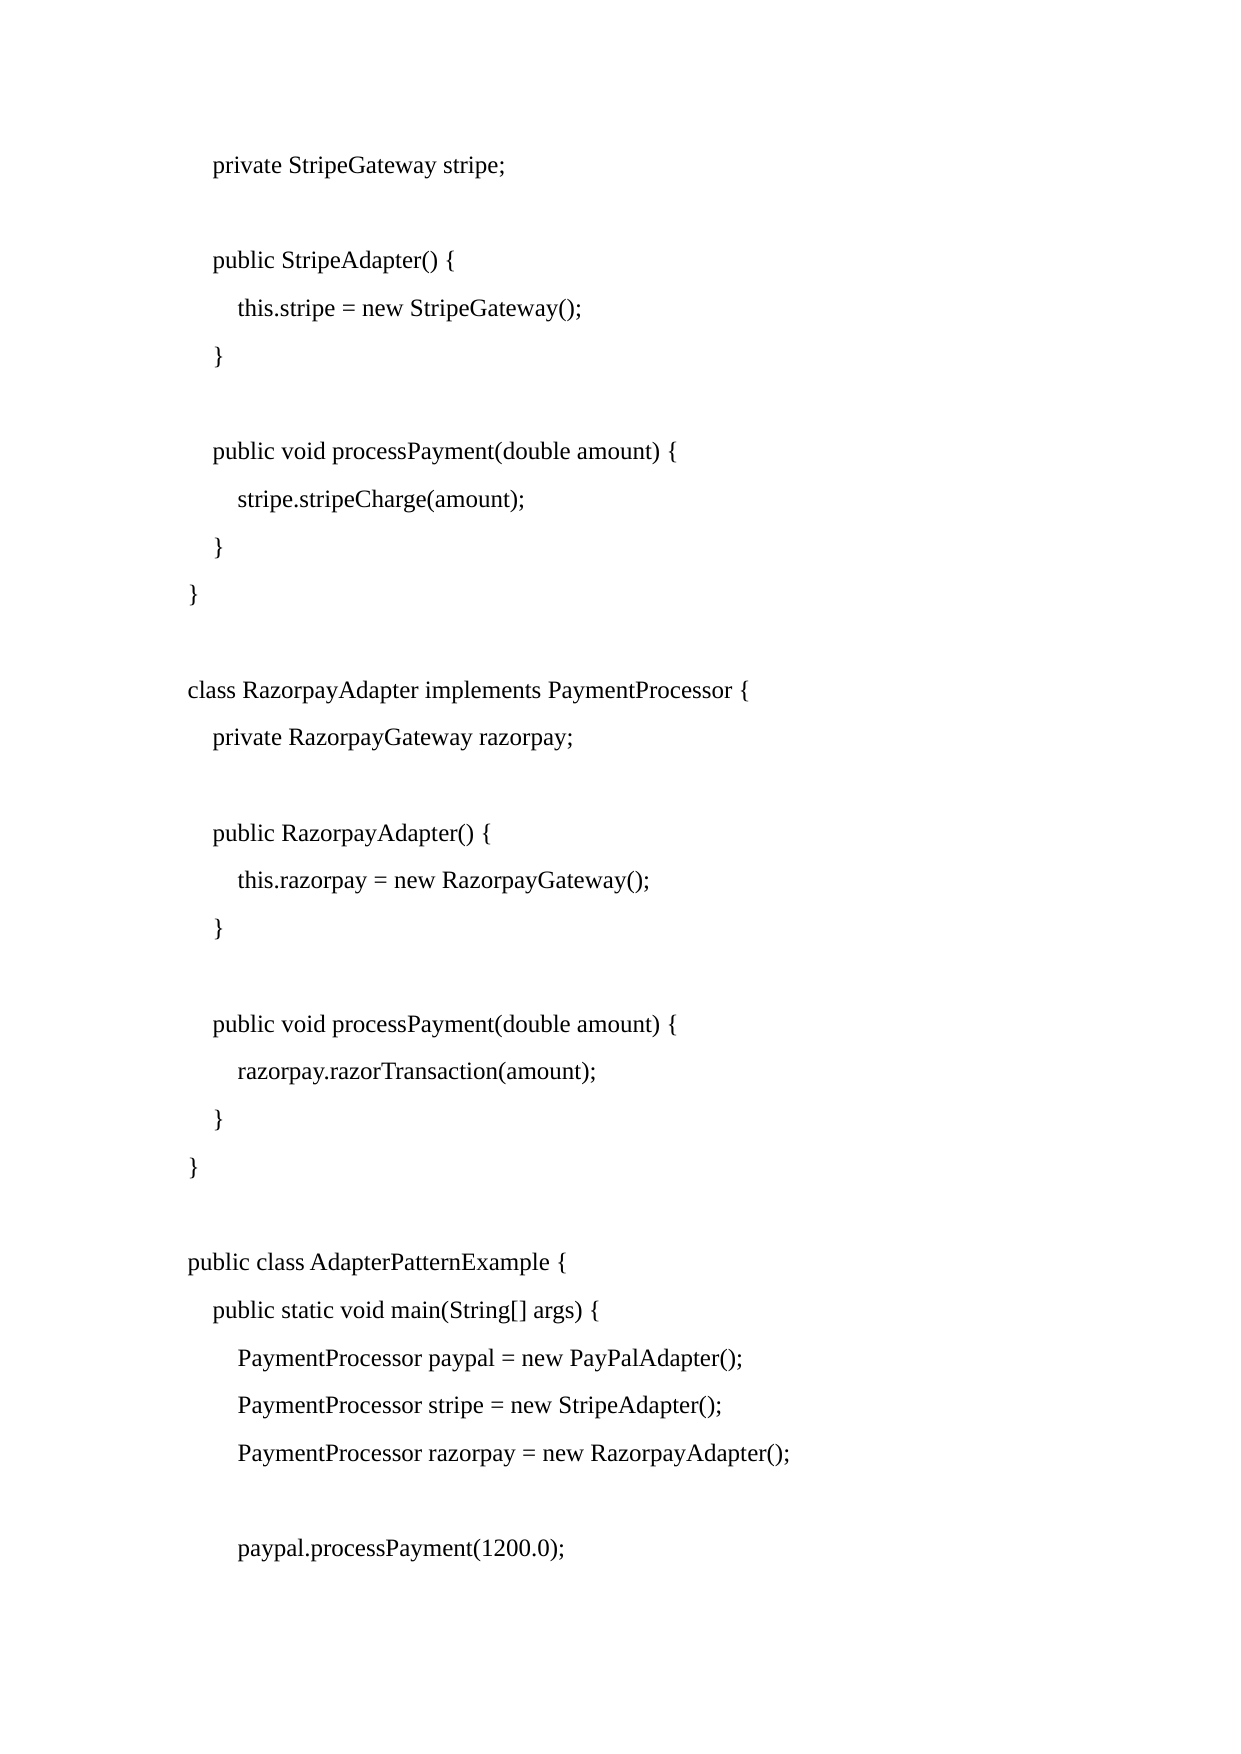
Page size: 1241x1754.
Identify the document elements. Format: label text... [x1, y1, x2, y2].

text } [187, 341, 1053, 369]
text paypal.processPayment(1200.0); [187, 1533, 1053, 1562]
text stripe.stripeCharge(amount); [187, 484, 1053, 513]
text class RazorpayAdapter implements PaymentProcessor { [187, 675, 1053, 703]
text PaymentProcessor razorpay = new RazorpayAdapter(); [187, 1438, 1053, 1467]
text public void processPayment(double amount) { [187, 1009, 1053, 1037]
text this.razorpay = new RazorpayGateway(); [187, 866, 1053, 894]
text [187, 436, 1053, 465]
text PaymentProcessor paypal = new PayPalAdapter(); [187, 1343, 1053, 1371]
text public static void main(String[] args) { [187, 1295, 1053, 1324]
text } [187, 579, 1053, 608]
text this.stripe = new StripeGateway(); [187, 293, 1053, 322]
text private StripeGateway stripe; [187, 150, 1053, 179]
text razorpay.razorTransaction(amount); [187, 1056, 1053, 1085]
text public class AdapterPatternExample { [187, 1247, 1053, 1276]
text } [187, 1104, 1053, 1133]
text } [187, 532, 1053, 560]
text public RazorpayAdapter() { [187, 818, 1053, 847]
text public StripeAdapter() { [187, 245, 1053, 274]
text private RazorpayGateway razorpay; [187, 722, 1053, 751]
text } [187, 913, 1053, 942]
text PaymentProcessor stripe = new StripeAdapter(); [187, 1390, 1053, 1419]
text } [187, 1152, 1053, 1181]
